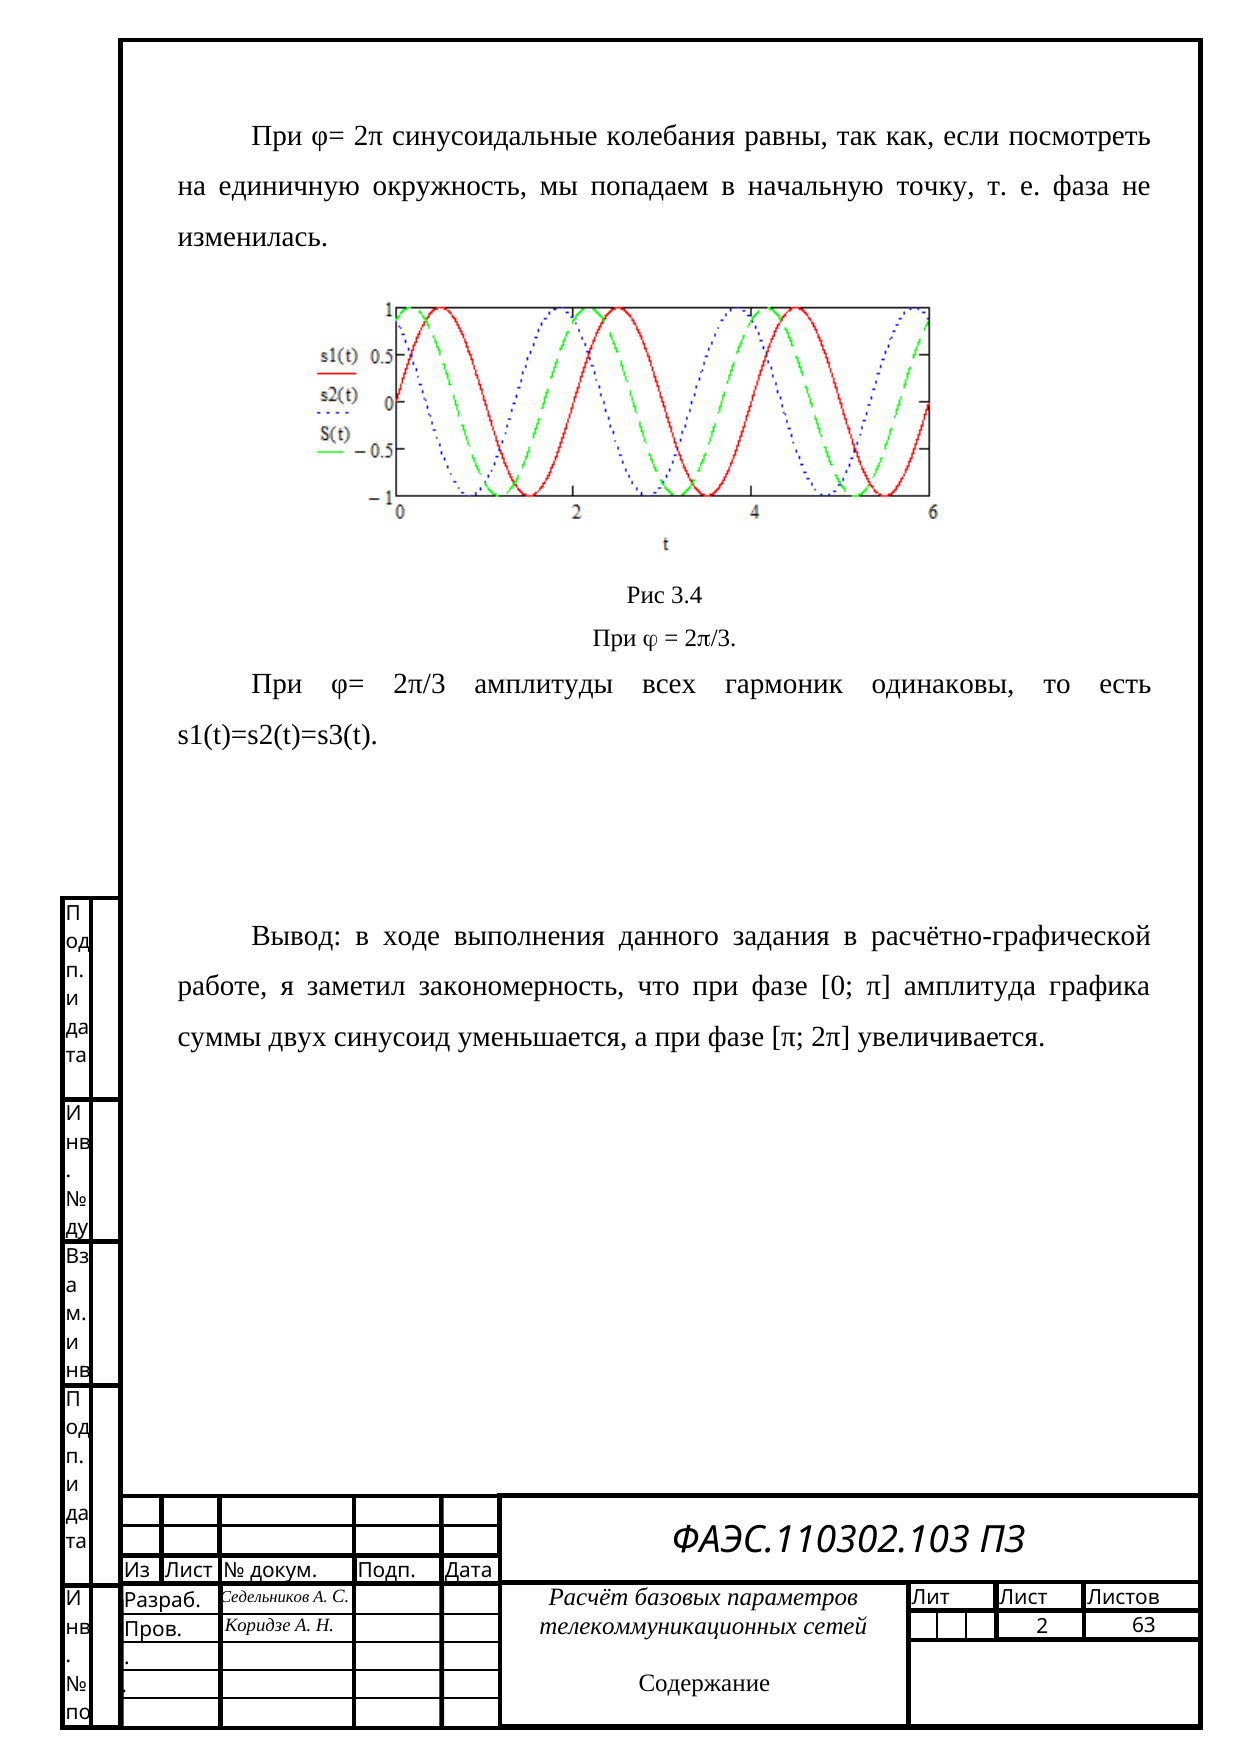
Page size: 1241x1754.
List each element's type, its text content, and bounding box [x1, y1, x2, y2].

text При φ= 2π/3 амплитуды всех гармоник одинаковы, то есть s1(t)=s2(t)=s3(t). [177, 667, 1152, 751]
text При = 2/3. [177, 623, 1152, 652]
picture [294, 269, 1035, 566]
text Рис 3.4 [177, 580, 1152, 609]
text Вывод: в ходе выполнения данного задания в расчётно-графической работе, я заметил закономерность, что при фазе [0; π] амплитуда графика суммы двух синусоид уменьшается, а при фазе [π; 2π] увеличивается. [177, 918, 1152, 1052]
text При φ= 2π синусоидальные колебания равны, так как, если посмотреть на единичную окружность, мы попадаем в начальную точку, т. е. фаза не изменилась. [177, 118, 1152, 252]
